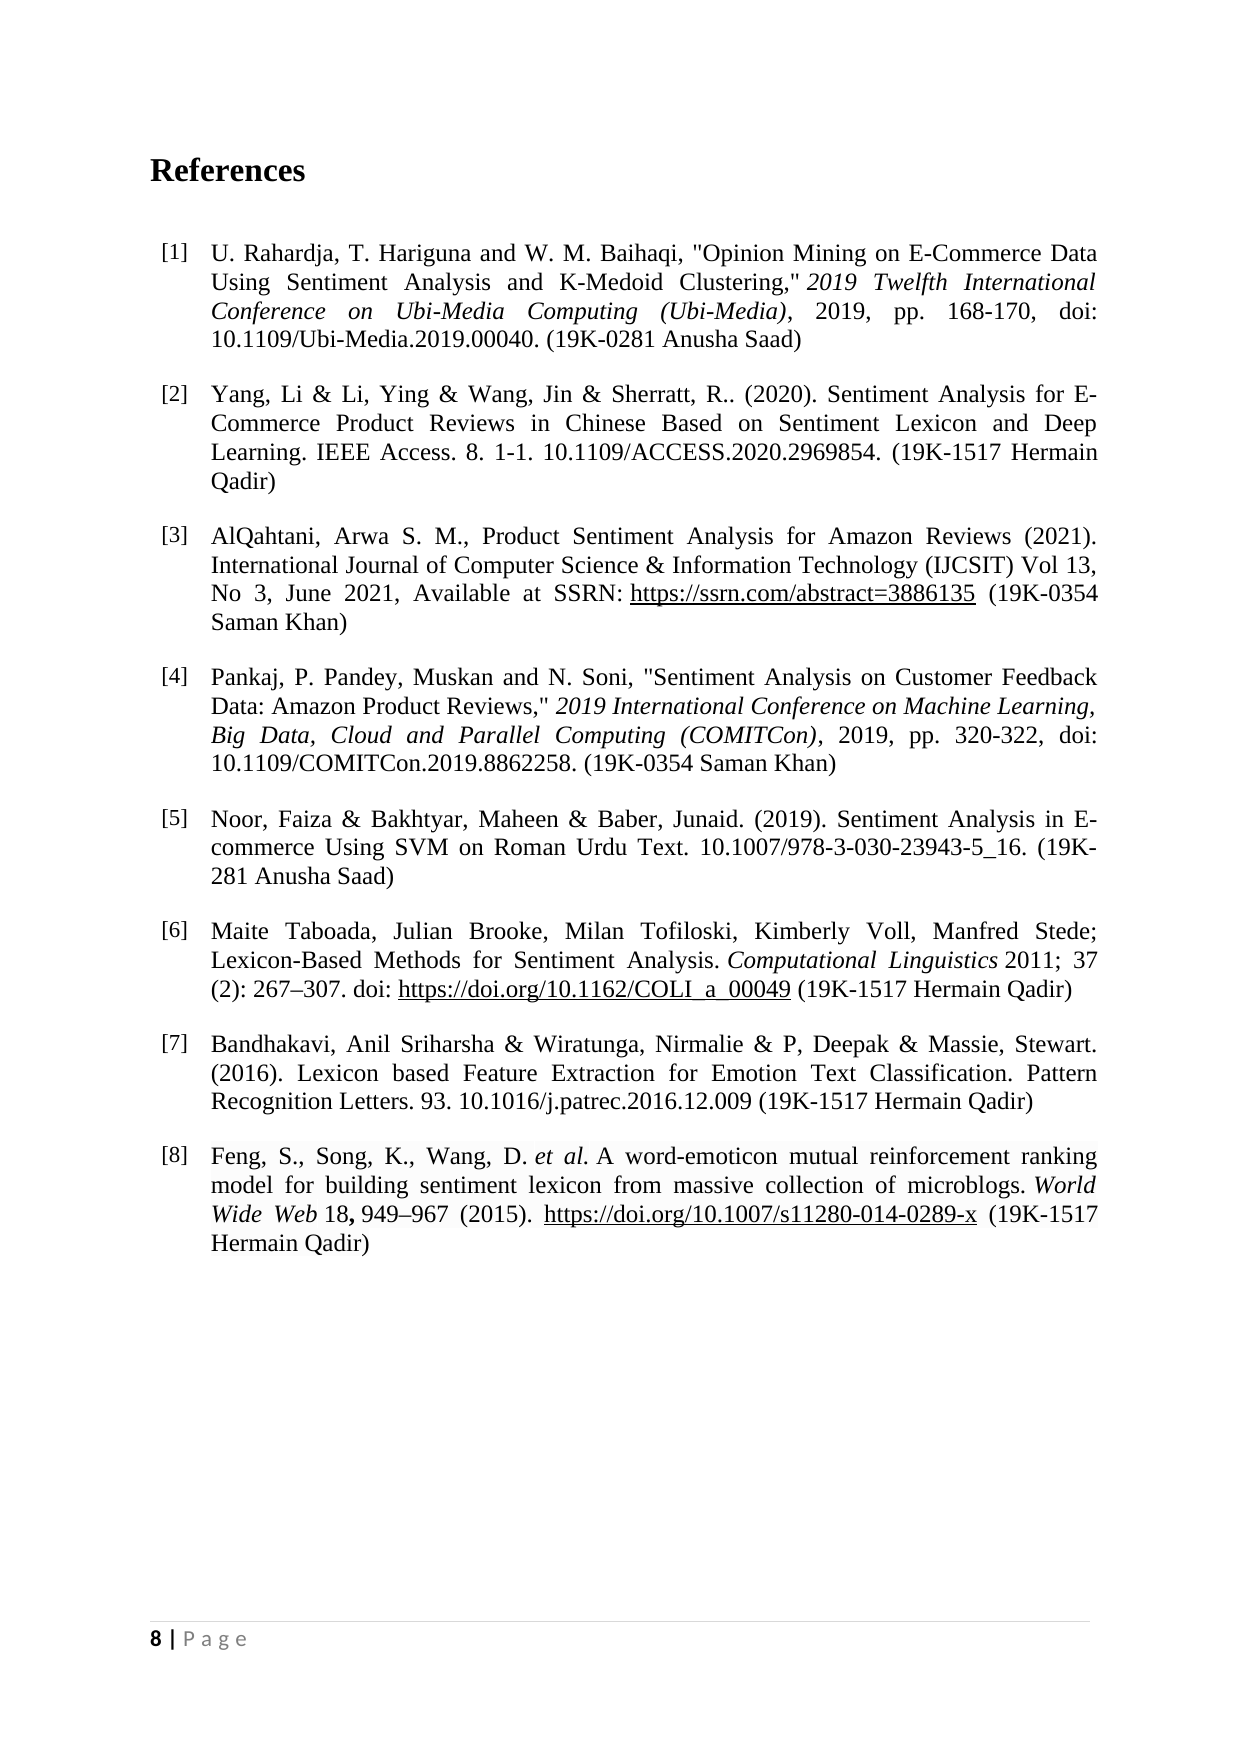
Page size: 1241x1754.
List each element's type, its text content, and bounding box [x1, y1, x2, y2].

table_cell [3] [150, 521, 199, 662]
table_cell Bandhakavi, Anil Sriharsha & Wiratunga, Nirmalie & P, Deepak & Massie, Stewart. (2016). Lexicon based Feature Extraction for Emotion Text Classification. Pattern Recognition Letters. 93. 10.1016/j.patrec.2016.12.009 (19K-1517 Hermain Qadir) [199, 1029, 1109, 1141]
table_header U. Rahardja, T. Hariguna and W. M. Baihaqi, "Opinion Mining on E-Commerce Data Using Sentiment Analysis and K-Medoid Clustering," 2019 Twelfth International Conference on Ubi-Media Computing (Ubi-Media), 2019, pp. 168-170, doi: 10.1109/Ubi-Media.2019.00040. (19K-0281 Anusha Saad) [199, 238, 1109, 379]
table_cell [8] [150, 1141, 199, 1283]
table_cell Noor, Faiza & Bakhtyar, Maheen & Baber, Junaid. (2019). Sentiment Analysis in E-commerce Using SVM on Roman Urdu Text. 10.1007/978-3-030-23943-5_16. (19K-281 Anusha Saad) [199, 804, 1109, 916]
table_cell [7] [150, 1029, 199, 1141]
table_cell Yang, Li & Li, Ying & Wang, Jin & Sherratt, R.. (2020). Sentiment Analysis for E-Commerce Product Reviews in Chinese Based on Sentiment Lexicon and Deep Learning. IEEE Access. 8. 1-1. 10.1109/ACCESS.2020.2969854. (19K-1517 Hermain Qadir) [199, 380, 1109, 521]
table_header [1] [150, 238, 199, 379]
subtitle References [150, 150, 1090, 188]
table_cell AlQahtani, Arwa S. M., Product Sentiment Analysis for Amazon Reviews (2021). International Journal of Computer Science & Information Technology (IJCSIT) Vol 13, No 3, June 2021, Available at SSRN: https://ssrn.com/abstract=3886135 (19K-0354 Saman Khan) [199, 521, 1109, 662]
table_cell Feng, S., Song, K., Wang, D. et al. A word-emoticon mutual reinforcement ranking model for building sentiment lexicon from massive collection of microblogs. World Wide Web 18, 949–967 (2015). https://doi.org/10.1007/s11280-014-0289-x (19K-1517 Hermain Qadir) [199, 1141, 1109, 1283]
table_cell [5] [150, 804, 199, 916]
table_cell [6] [150, 916, 199, 1029]
table_cell [2] [150, 380, 199, 521]
table_cell [4] [150, 662, 199, 804]
table_cell Maite Taboada, Julian Brooke, Milan Tofiloski, Kimberly Voll, Manfred Stede; Lexicon-Based Methods for Sentiment Analysis. Computational Linguistics 2011; 37 (2): 267–307. doi: https://doi.org/10.1162/COLI_a_00049 (19K-1517 Hermain Qadir) [199, 916, 1109, 1029]
table_cell Pankaj, P. Pandey, Muskan and N. Soni, "Sentiment Analysis on Customer Feedback Data: Amazon Product Reviews," 2019 International Conference on Machine Learning, Big Data, Cloud and Parallel Computing (COMITCon), 2019, pp. 320-322, doi: 10.1109/COMITCon.2019.8862258. (19K-0354 Saman Khan) [199, 662, 1109, 804]
